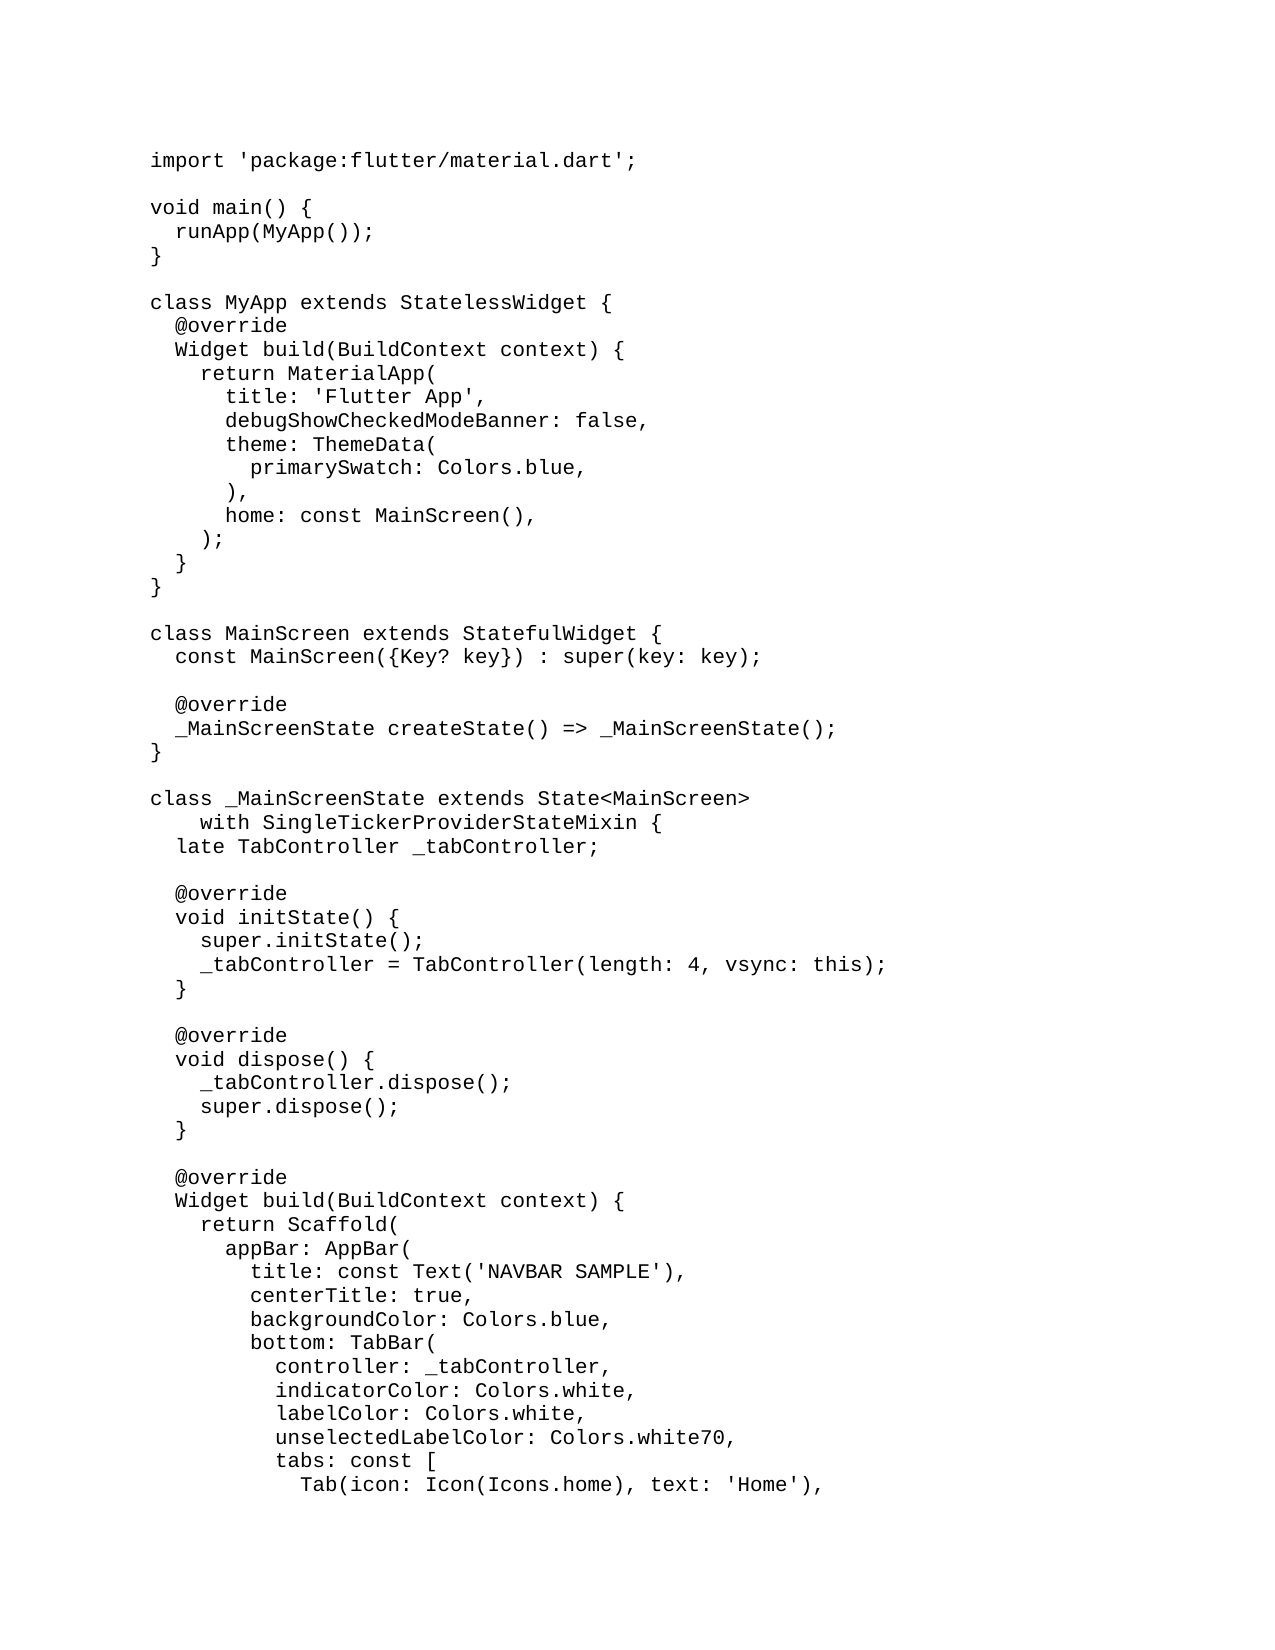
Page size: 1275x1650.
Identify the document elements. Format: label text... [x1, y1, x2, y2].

text @override [150, 316, 1125, 339]
text centerTitle: true, [150, 1285, 1125, 1309]
text } [150, 576, 1125, 599]
text @override [150, 1025, 1125, 1048]
text void initState() { [150, 907, 1125, 930]
text } [150, 1119, 1125, 1143]
text Tab(icon: Icon(Icons.home), text: 'Home'), [150, 1474, 1125, 1498]
text Widget build(BuildContext context) { [150, 339, 1125, 363]
text } [150, 552, 1125, 576]
text @override [150, 1167, 1125, 1190]
text _tabController.dispose(); [150, 1072, 1125, 1096]
text indicatorColor: Colors.white, [150, 1379, 1125, 1403]
text debugShowCheckedModeBanner: false, [150, 410, 1125, 434]
text theme: ThemeData( [150, 434, 1125, 457]
text primarySwatch: Colors.blue, [150, 457, 1125, 481]
text Widget build(BuildContext context) { [150, 1190, 1125, 1214]
text runApp(MyApp()); [150, 221, 1125, 244]
text class MainScreen extends StatefulWidget { [150, 623, 1125, 647]
text @override [150, 883, 1125, 907]
text void dispose() { [150, 1048, 1125, 1072]
text class _MainScreenState extends State<MainScreen> [150, 788, 1125, 812]
text unselectedLabelColor: Colors.white70, [150, 1427, 1125, 1451]
text _tabController = TabController(length: 4, vsync: this); [150, 954, 1125, 978]
text import 'package:flutter/material.dart'; [150, 150, 1125, 174]
text super.dispose(); [150, 1096, 1125, 1119]
text class MyApp extends StatelessWidget { [150, 292, 1125, 316]
text } [150, 741, 1125, 765]
text appBar: AppBar( [150, 1238, 1125, 1261]
text const MainScreen({Key? key}) : super(key: key); [150, 647, 1125, 670]
text ); [150, 528, 1125, 552]
text late TabController _tabController; [150, 836, 1125, 859]
text tabs: const [ [150, 1451, 1125, 1474]
text labelColor: Colors.white, [150, 1403, 1125, 1427]
text with SingleTickerProviderStateMixin { [150, 812, 1125, 836]
text _MainScreenState createState() => _MainScreenState(); [150, 717, 1125, 741]
text } [150, 978, 1125, 1001]
text return Scaffold( [150, 1214, 1125, 1238]
text @override [150, 694, 1125, 717]
text title: const Text('NAVBAR SAMPLE'), [150, 1261, 1125, 1285]
text bottom: TabBar( [150, 1332, 1125, 1356]
text void main() { [150, 197, 1125, 221]
text ), [150, 481, 1125, 505]
text home: const MainScreen(), [150, 505, 1125, 528]
text title: 'Flutter App', [150, 386, 1125, 410]
text controller: _tabController, [150, 1356, 1125, 1379]
text return MaterialApp( [150, 363, 1125, 386]
text backgroundColor: Colors.blue, [150, 1309, 1125, 1332]
text super.initState(); [150, 930, 1125, 954]
text } [150, 244, 1125, 268]
